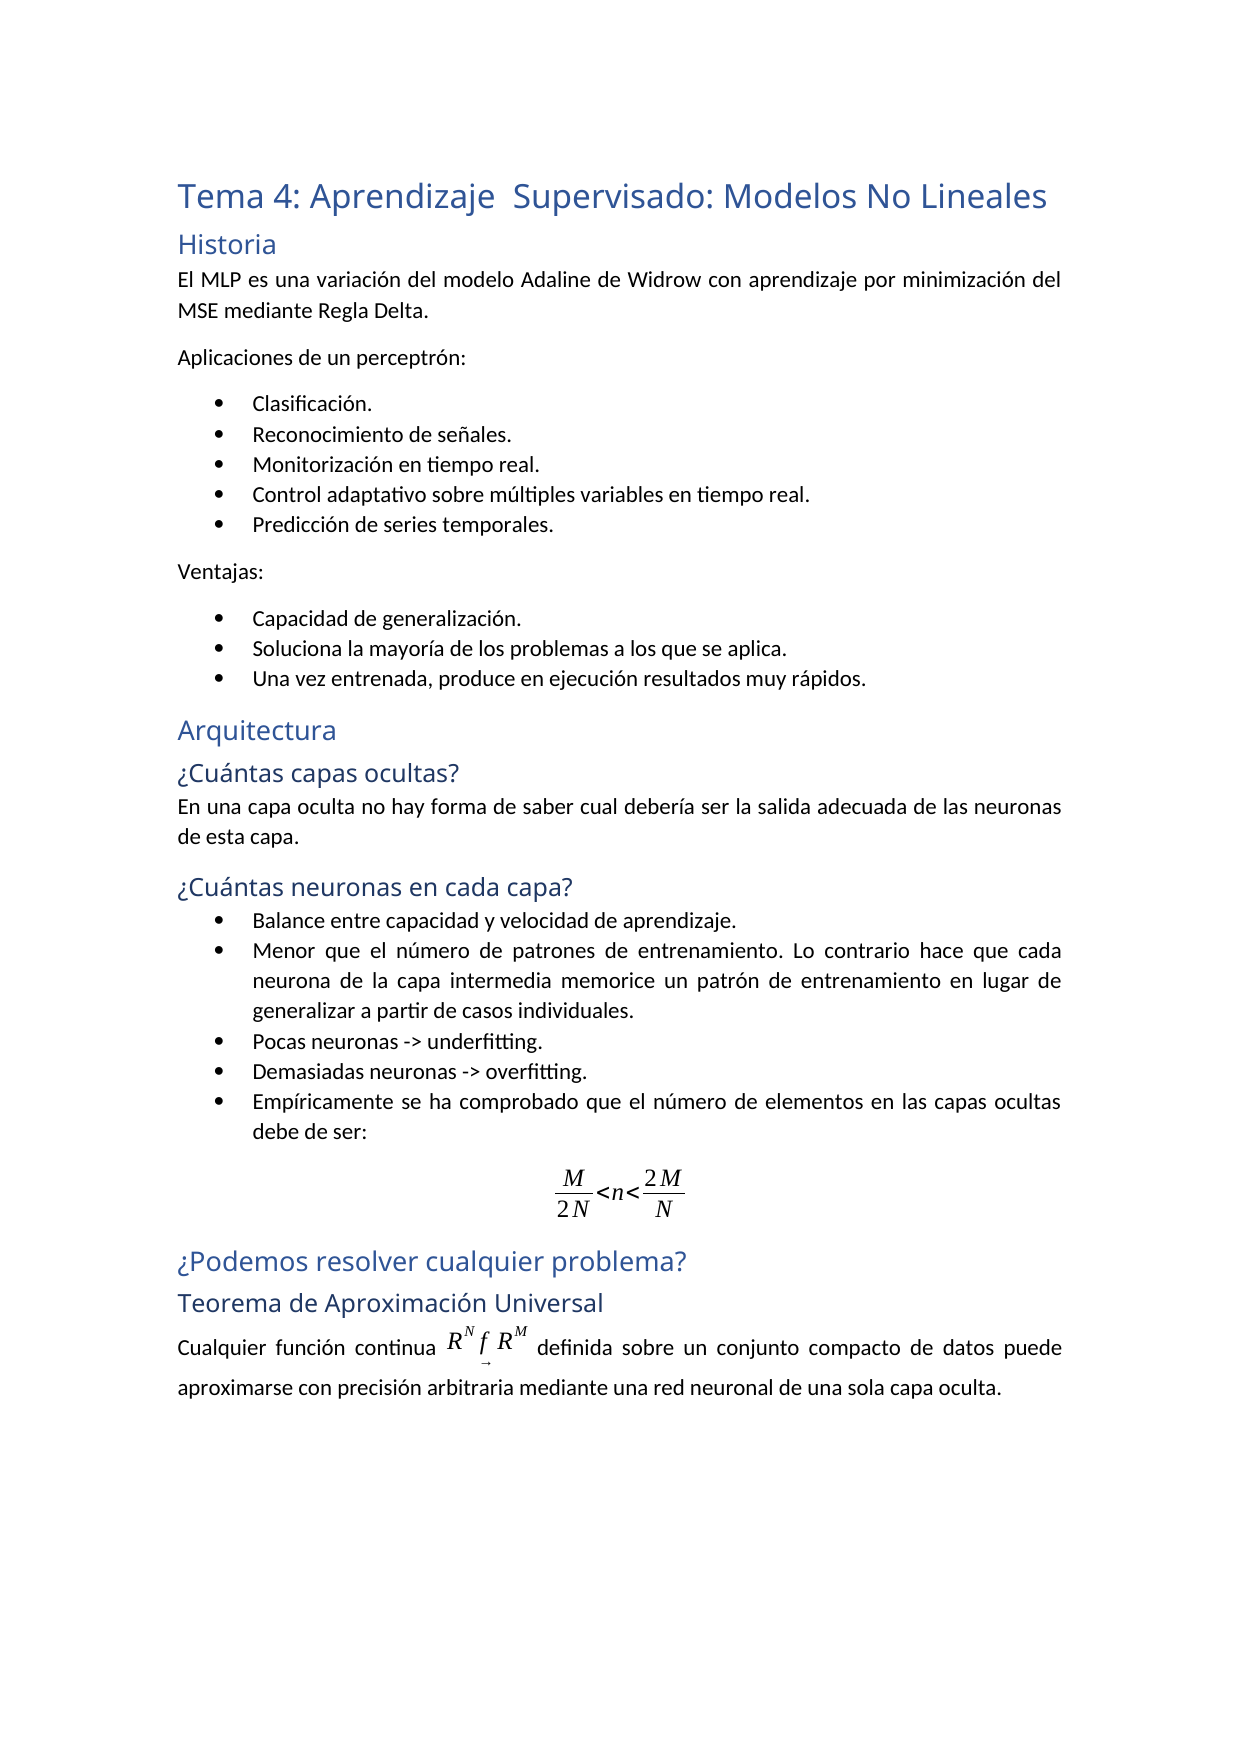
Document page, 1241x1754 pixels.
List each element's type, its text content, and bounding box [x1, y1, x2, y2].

list Una vez entrenada, produce en ejecución resultados muy rápidos. [215, 664, 1063, 692]
list Balance entre capacidad y velocidad de aprendizaje. [215, 906, 1063, 934]
list Empíricamente se ha comprobado que el número de elementos en las capas ocultas debe de ser: [215, 1087, 1063, 1145]
list Capacidad de generalización. [215, 604, 1063, 632]
text El MLP es una variación del modelo Adaline de Widrow con aprendizaje por minimización del MSE mediante Regla Delta. [177, 266, 1063, 324]
text Cualquier función continua definida sobre un conjunto compacto de datos puede aproximarse con precisión arbitraria mediante una red neuronal de una sola capa oculta. [177, 1323, 1063, 1401]
list Soluciona la mayoría de los problemas a los que se aplica. [215, 634, 1063, 662]
subtitle Teorema de Aproximación Universal [177, 1286, 1063, 1320]
text En una capa oculta no hay forma de saber cual debería ser la salida adecuada de las neuronas de esta capa. [177, 792, 1063, 850]
list Menor que el número de patrones de entrenamiento. Lo contrario hace que cada neurona de la capa intermedia memorice un patrón de entrenamiento en lugar de generalizar a partir de casos individuales. [215, 936, 1063, 1024]
list Pocas neuronas -> underfitting. [215, 1027, 1063, 1055]
subtitle ¿Cuántas neuronas en cada capa? [177, 869, 1063, 903]
subtitle Historia [177, 226, 1063, 263]
list Clasificación. [215, 389, 1063, 417]
list Demasiadas neuronas -> overfitting. [215, 1057, 1063, 1085]
subtitle Tema 4: Aprendizaje Supervisado: Modelos No Lineales [177, 173, 1063, 218]
list Control adaptativo sobre múltiples variables en tiempo real. [215, 480, 1063, 508]
list Reconocimiento de señales. [215, 420, 1063, 448]
list Predicción de series temporales. [215, 510, 1063, 538]
text Ventajas: [177, 557, 1063, 585]
list Monitorización en tiempo real. [215, 450, 1063, 478]
text Aplicaciones de un perceptrón: [177, 343, 1063, 371]
subtitle Arquitectura [177, 711, 1063, 748]
subtitle ¿Cuántas capas ocultas? [177, 755, 1063, 789]
subtitle ¿Podemos resolver cualquier problema? [177, 1242, 1063, 1279]
